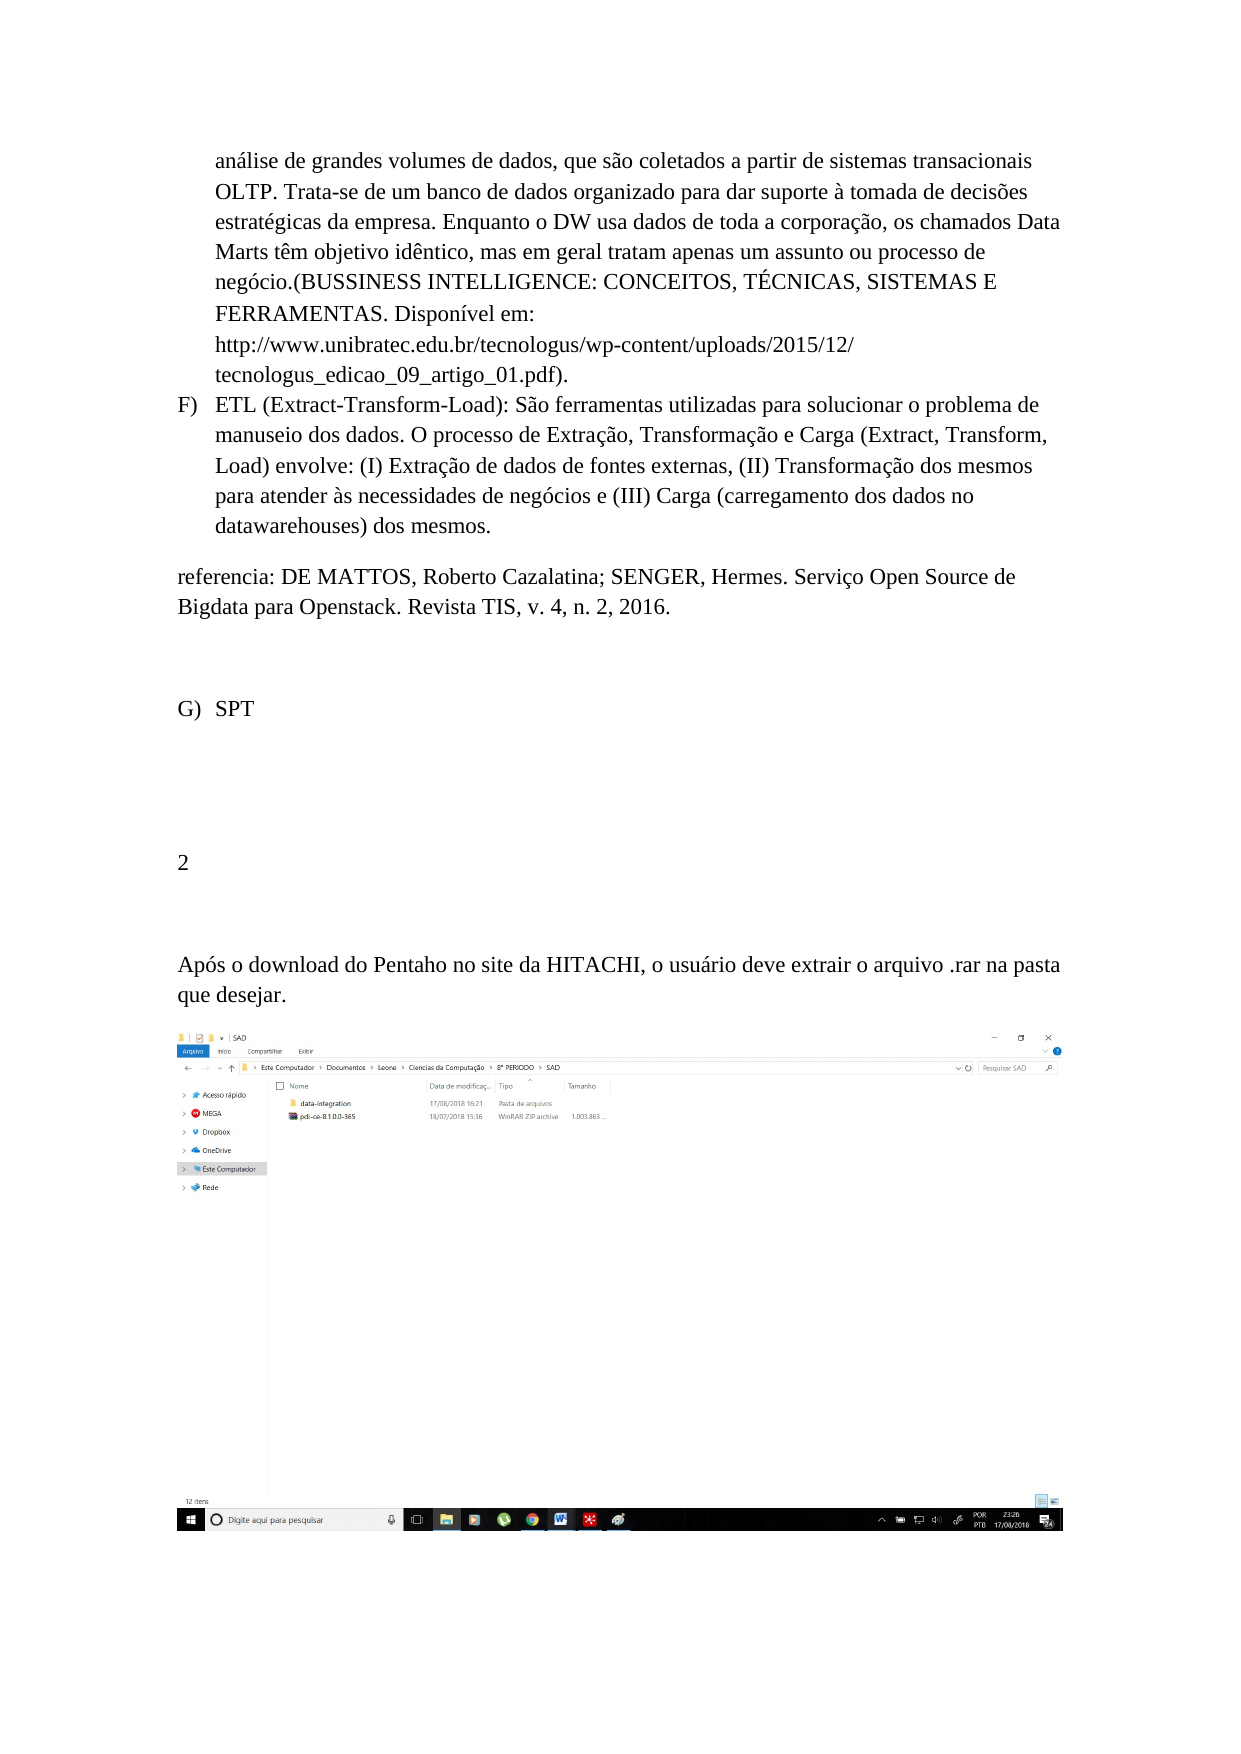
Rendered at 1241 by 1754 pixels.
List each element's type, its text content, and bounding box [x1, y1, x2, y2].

text Após o download do Pentaho no site da HITACHI, o usuário deve extrair o arquivo .rar na pasta que desejar. [177, 951, 1063, 1007]
list ETL (Extract-Transform-Load): São ferramentas utilizadas para solucionar o problema de manuseio dos dados. O processo de Extração, Transformação e Carga (Extract, Transform, Load) envolve: (I) Extração de dados de fontes externas, (II) Transformação dos mesmos para atender às necessidades de negócios e (III) Carga (carregamento dos dados no datawarehouses) dos mesmos. [177, 391, 1063, 538]
picture [177, 1031, 1063, 1531]
text referencia: DE MATTOS, Roberto Cazalatina; SENGER, Hermes. Serviço Open Source de Bigdata para Openstack. Revista TIS, v. 4, n. 2, 2016. [177, 563, 1063, 620]
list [177, 148, 1063, 387]
list SPT [177, 695, 1063, 722]
text 2 [177, 848, 1063, 875]
